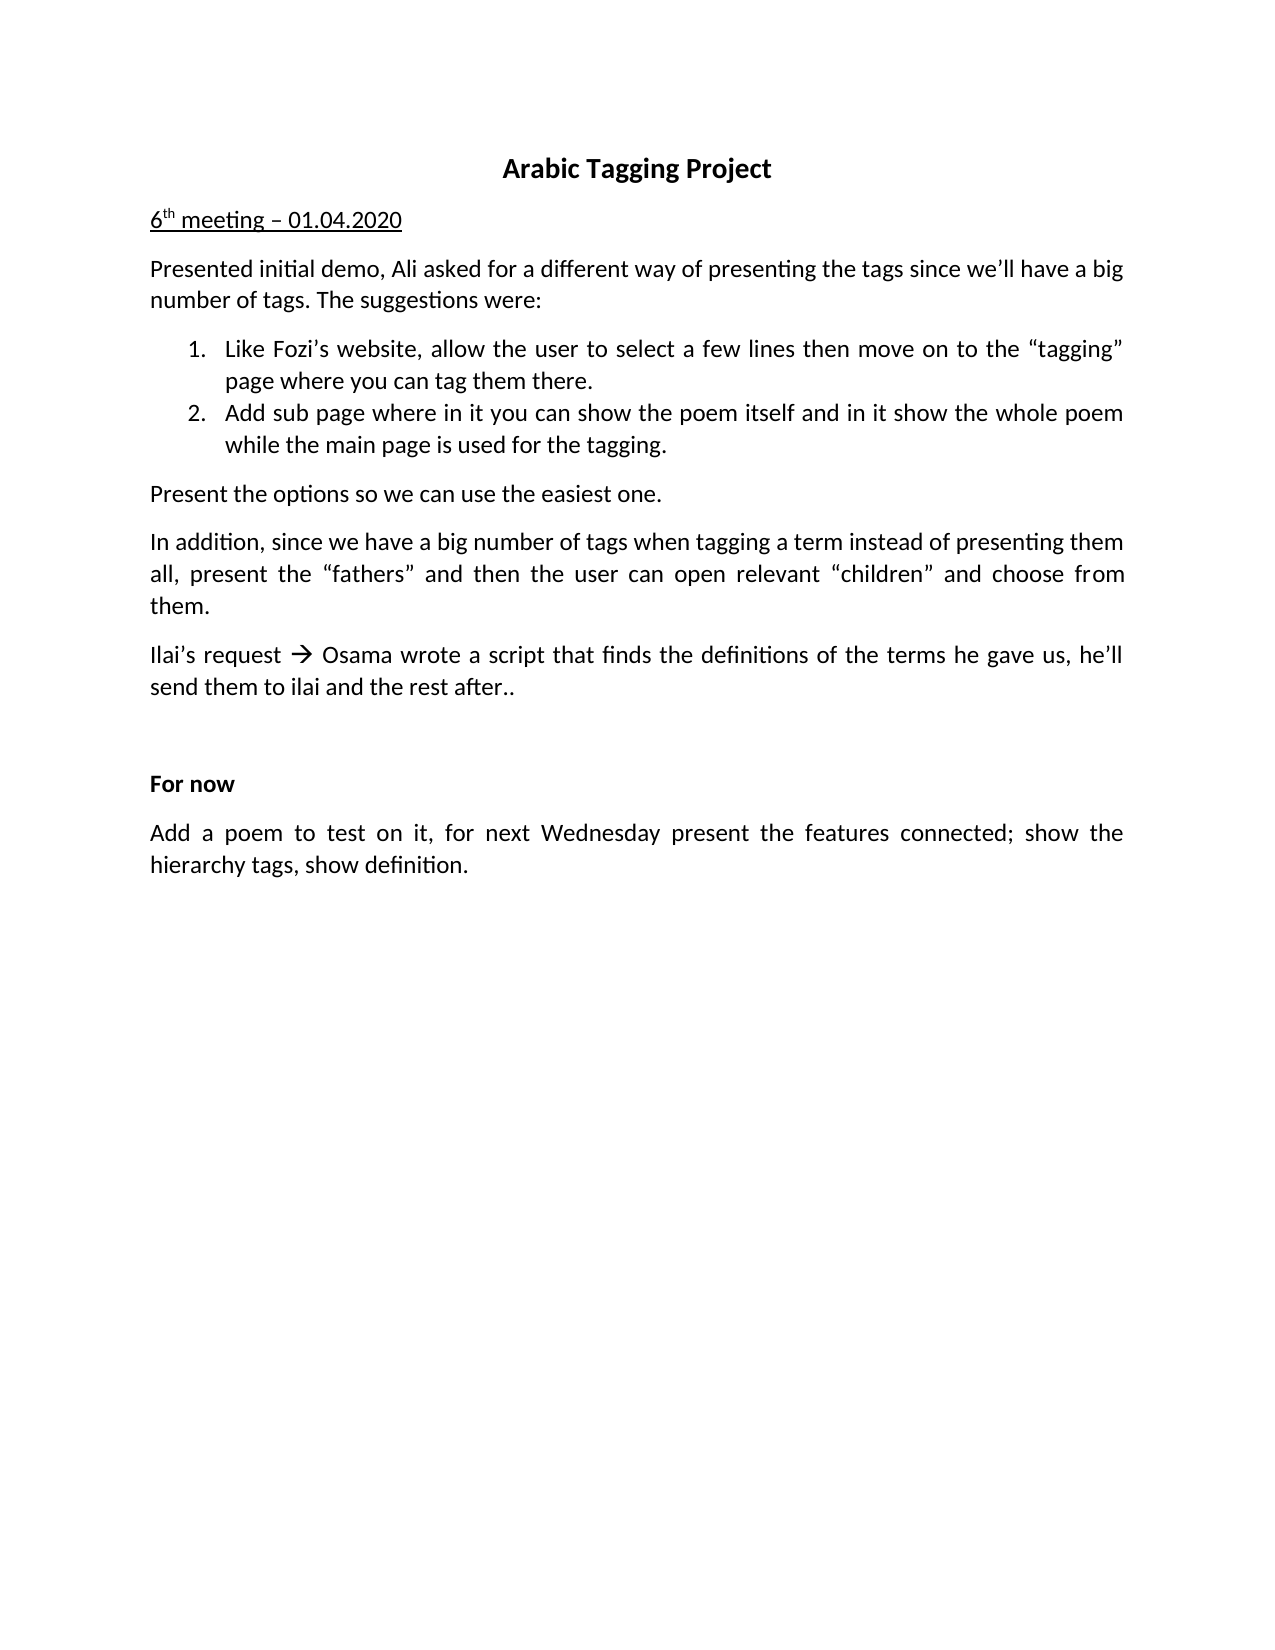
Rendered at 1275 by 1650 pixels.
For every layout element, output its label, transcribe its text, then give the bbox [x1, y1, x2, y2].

text Ilai’s request Osama wrote a script that finds the definitions of the terms he gave us, he’ll send them to ilai and the rest after.. [150, 639, 1125, 702]
text 6th meeting – 01.04.2020 [150, 204, 1125, 234]
text For now [150, 768, 1125, 799]
text Presented initial demo, Ali asked for a different way of presenting the tags since we’ll have a big number of tags. The suggestions were: [150, 253, 1125, 315]
list Add sub page where in it you can show the poem itself and in it show the whole poem while the main page is used for the tagging. [187, 397, 1125, 460]
text Arabic Tagging Project [150, 150, 1125, 186]
text Add a poem to test on it, for next Wednesday present the features connected; show the hierarchy tags, show definition. [150, 817, 1125, 879]
list Like Fozi’s website, allow the user to select a few lines then move on to the “tagging” page where you can tag them there. [187, 333, 1125, 396]
text In addition, since we have a big number of tags when tagging a term instead of presenting them all, present the “fathers” and then the user can open relevant “children” and choose from them. [150, 527, 1125, 621]
text Present the options so we can use the easiest one. [150, 478, 1125, 508]
